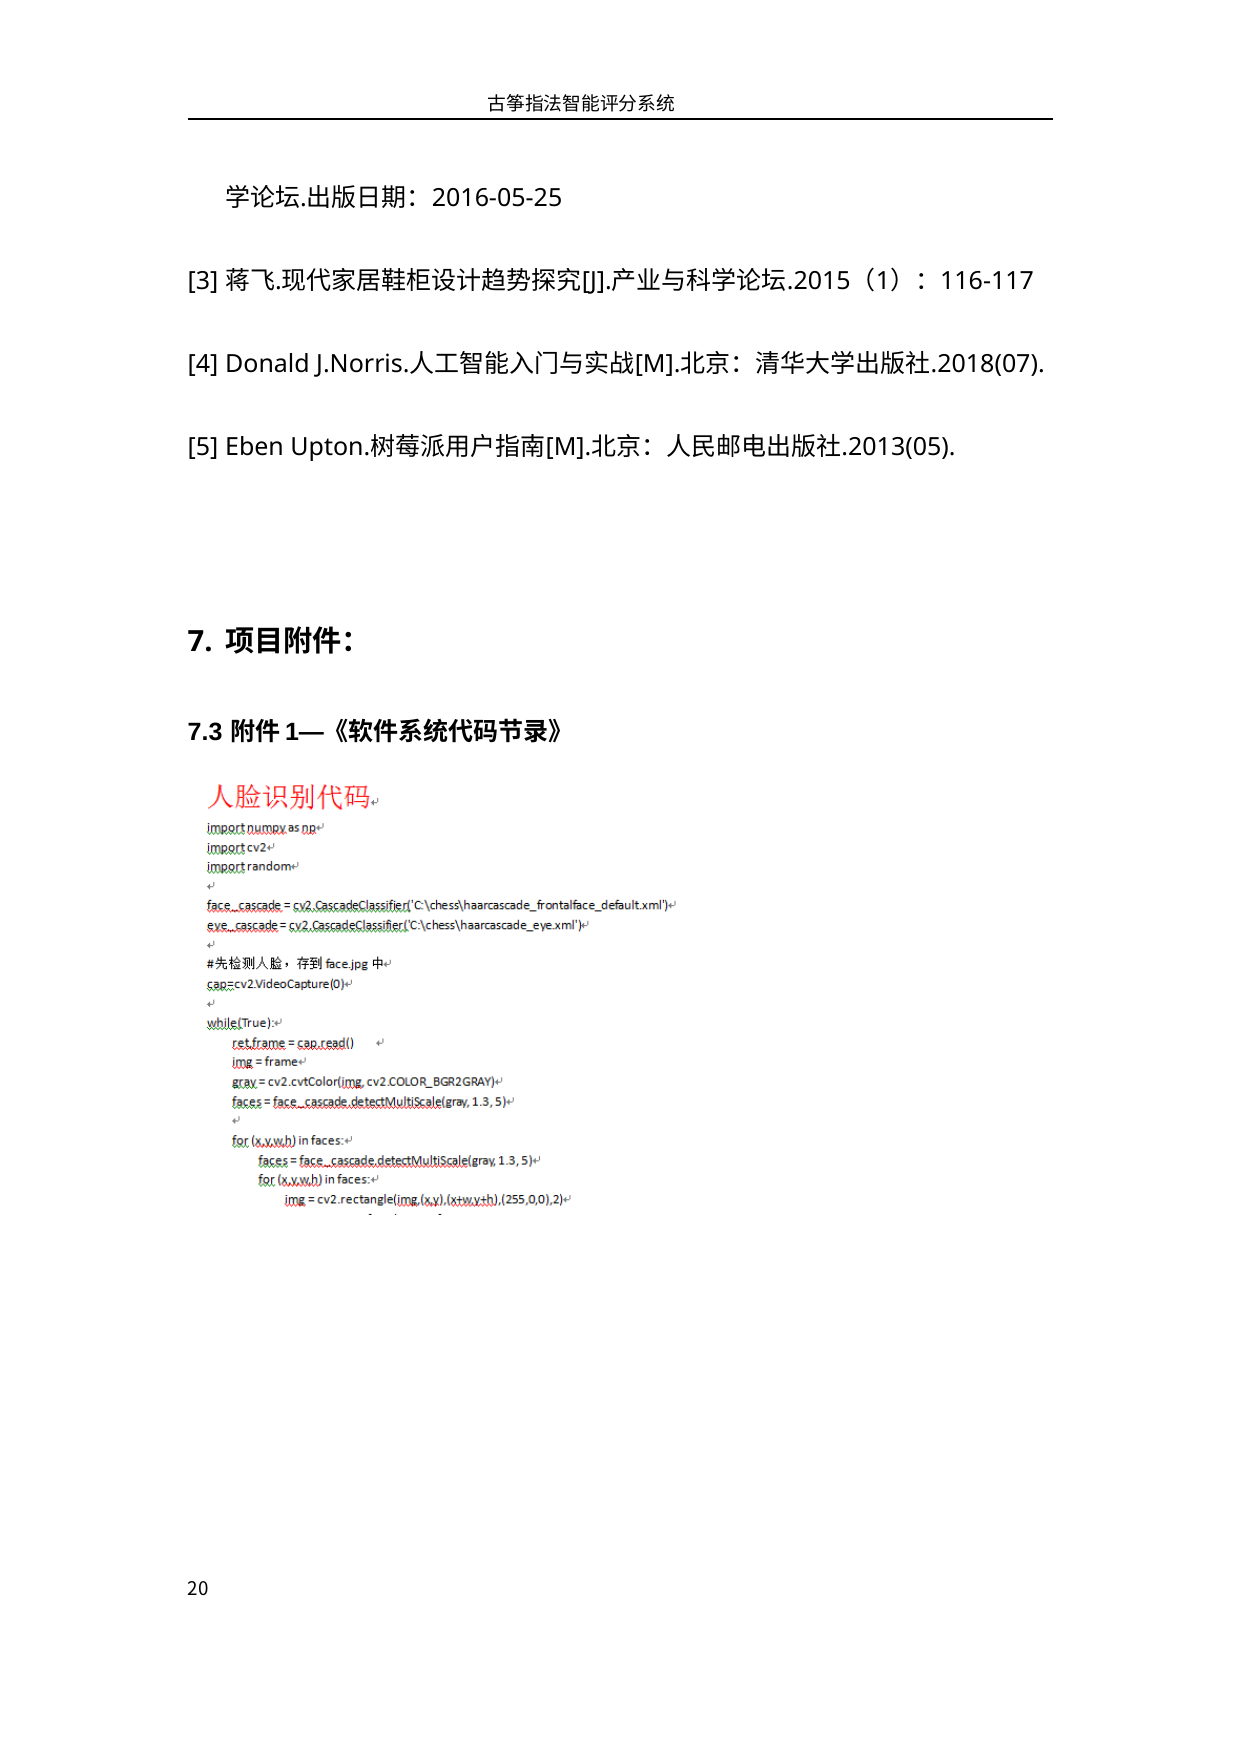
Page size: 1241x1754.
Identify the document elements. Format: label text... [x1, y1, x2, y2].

picture [187, 788, 684, 1225]
list Eben Upton.树莓派用户指南[M].北京：人民邮电出版社.2013(05). [187, 412, 1053, 477]
list Donald J.Norris.人工智能入门与实战[M].北京：清华大学出版社.2018(07). [187, 329, 1053, 394]
list 蒋飞.现代家居鞋柜设计趋势探究[J].产业与科学论坛.2015（1）：116-117 [187, 246, 1053, 311]
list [187, 163, 1053, 228]
subtitle 项目附件： [187, 607, 1053, 672]
subtitle 附件1—《软件系统代码节录》 [187, 722, 1053, 758]
